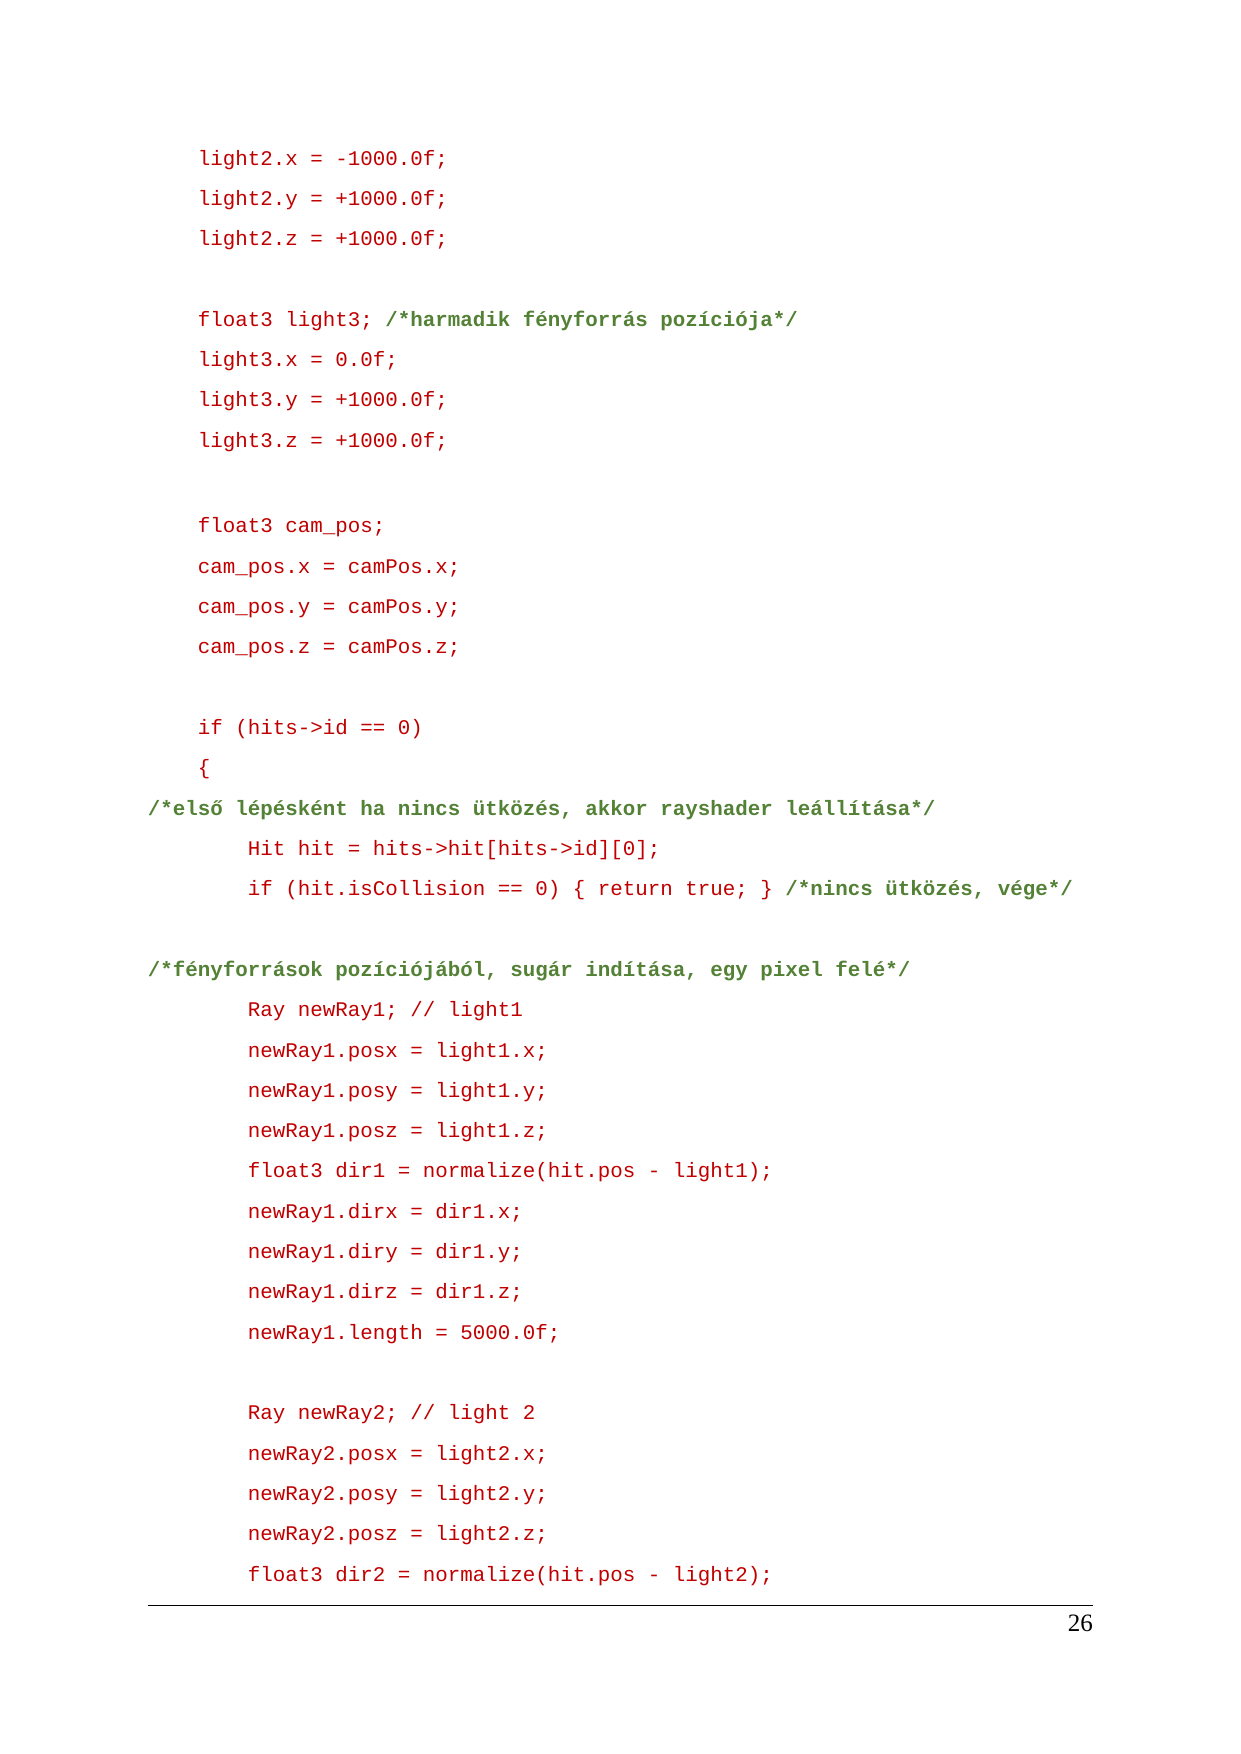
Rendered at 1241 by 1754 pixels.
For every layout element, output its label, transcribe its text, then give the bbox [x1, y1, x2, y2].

text light2.y = +1000.0f; [148, 188, 1093, 212]
text newRay1.dirz = dir1.z; [148, 1281, 1093, 1305]
text newRay1.diry = dir1.y; [148, 1241, 1093, 1265]
text newRay1.posy = light1.y; [148, 1080, 1093, 1103]
text if (hits->id == 0) [148, 717, 1093, 741]
text Hit hit = hits->hit[hits->id][0]; [148, 838, 1093, 862]
text if (hit.isCollision == 0) { return true; } /*nincs ütközés, vége*/ [148, 878, 1093, 902]
text newRay1.length = 5000.0f; [148, 1322, 1093, 1345]
text float3 cam_pos; [148, 516, 1093, 539]
text newRay2.posx = light2.x; [148, 1443, 1093, 1466]
text newRay2.posz = light2.z; [148, 1523, 1093, 1547]
text newRay2.posy = light2.y; [148, 1483, 1093, 1507]
text { [148, 757, 1093, 781]
text /*fényforrások pozíciójából, sugár indítása, egy pixel felé*/ [148, 959, 1093, 983]
text light2.x = -1000.0f; [148, 148, 1093, 171]
text float3 dir1 = normalize(hit.pos - light1); [148, 1161, 1093, 1184]
text cam_pos.y = camPos.y; [148, 596, 1093, 620]
text light3.z = +1000.0f; [148, 430, 1093, 453]
text Ray newRay2; // light 2 [148, 1402, 1093, 1426]
text light3.x = 0.0f; [148, 349, 1093, 373]
text cam_pos.z = camPos.z; [148, 636, 1093, 660]
text newRay1.posz = light1.z; [148, 1120, 1093, 1144]
text Ray newRay1; // light1 [148, 999, 1093, 1023]
text light3.y = +1000.0f; [148, 389, 1093, 413]
text float3 light3; /*harmadik fényforrás pozíciója*/ [148, 309, 1093, 332]
text newRay1.posx = light1.x; [148, 1039, 1093, 1063]
text light2.z = +1000.0f; [148, 228, 1093, 252]
text newRay1.dirx = dir1.x; [148, 1201, 1093, 1224]
text cam_pos.x = camPos.x; [148, 556, 1093, 579]
text float3 dir2 = normalize(hit.pos - light2); [148, 1564, 1093, 1587]
text /*első lépésként ha nincs ütközés, akkor rayshader leállítása*/ [148, 798, 1093, 821]
